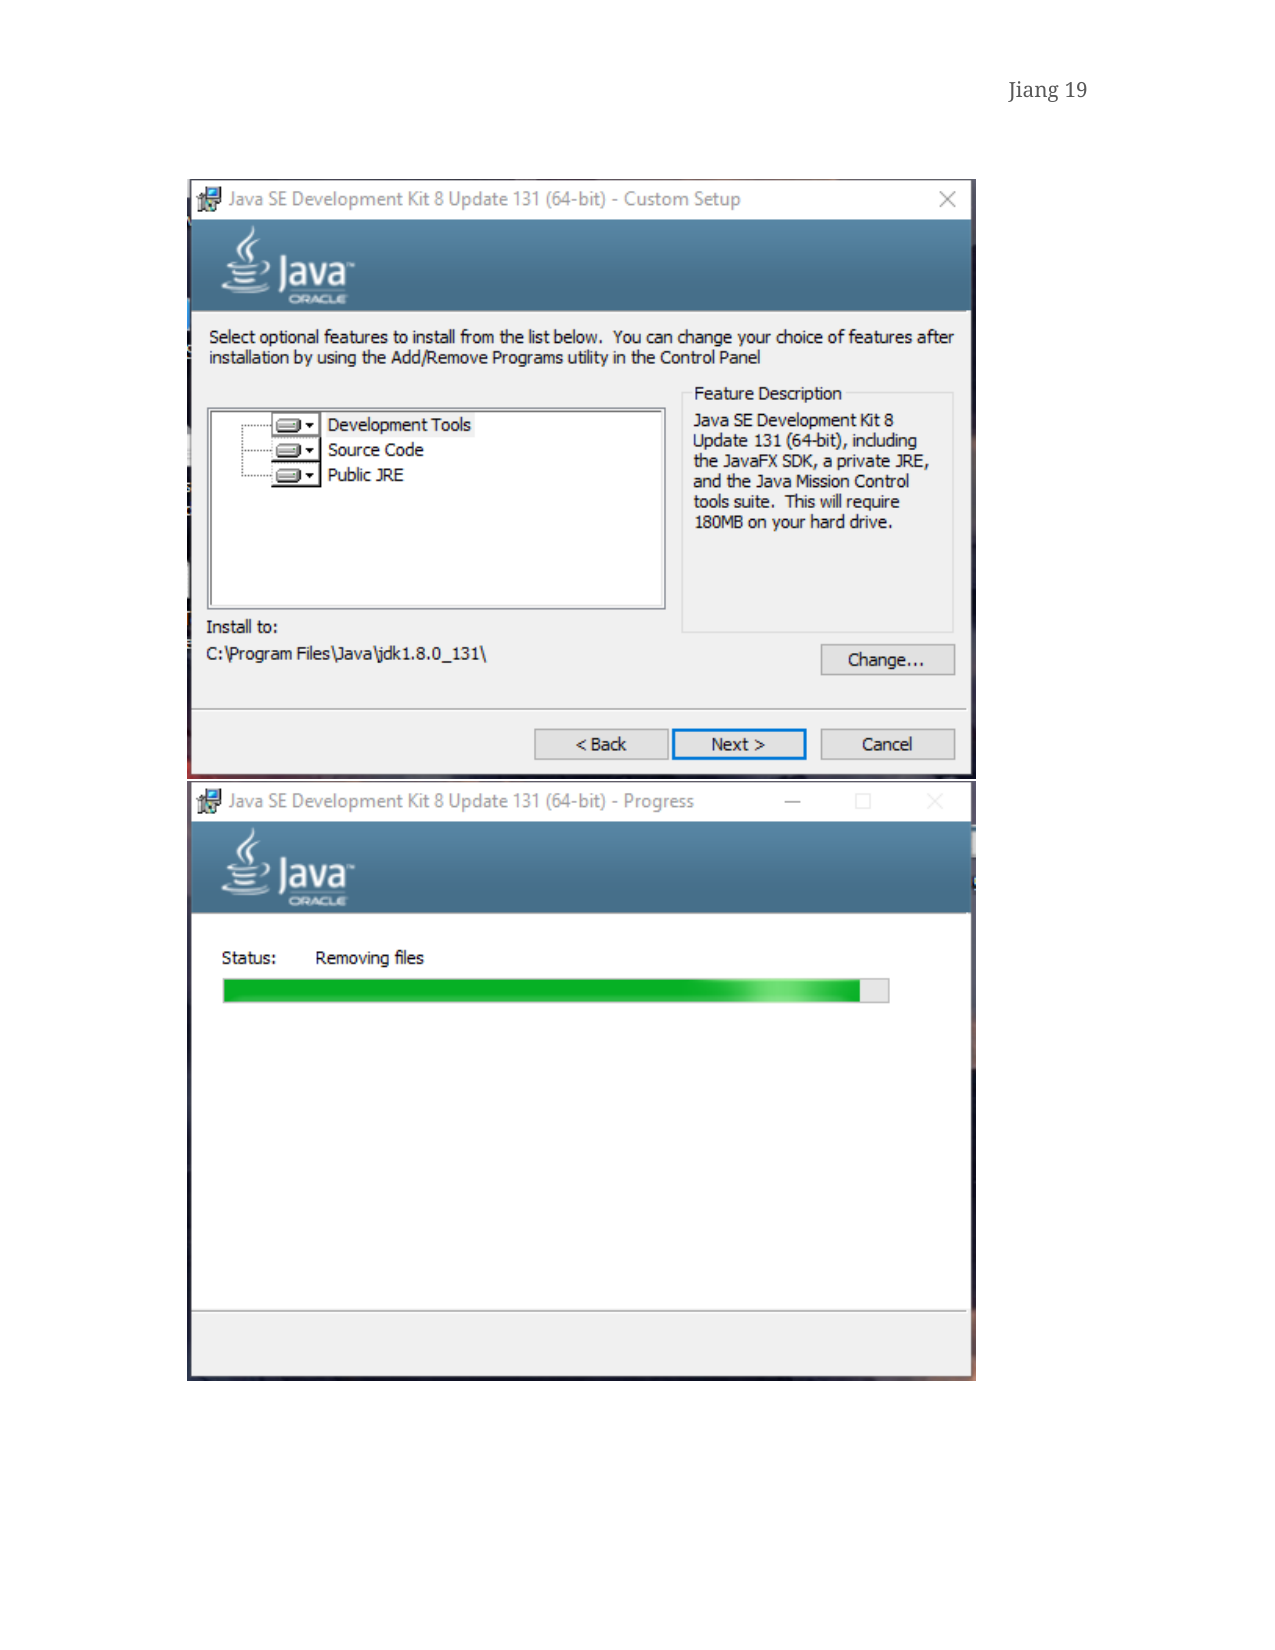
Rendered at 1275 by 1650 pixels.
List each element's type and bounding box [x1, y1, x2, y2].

picture [187, 781, 976, 1381]
picture [187, 179, 976, 779]
